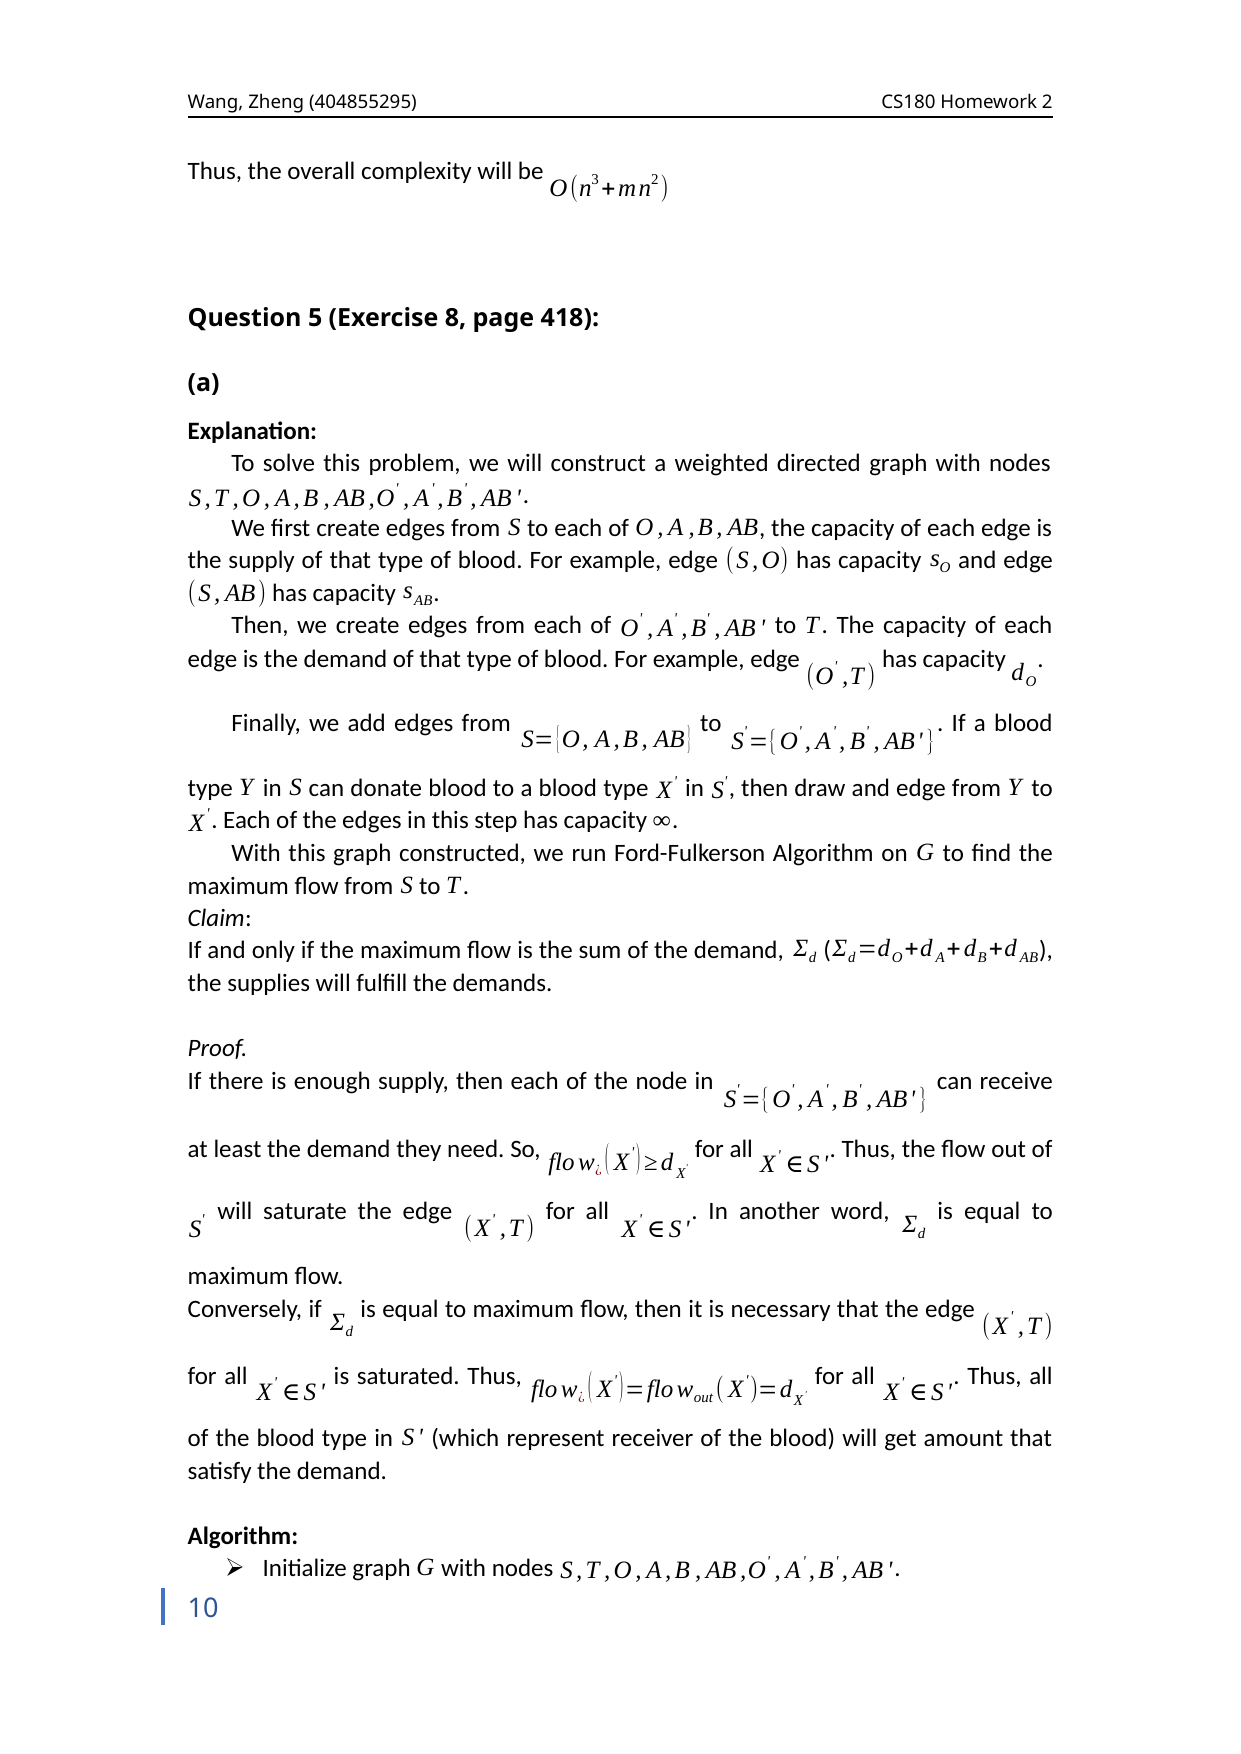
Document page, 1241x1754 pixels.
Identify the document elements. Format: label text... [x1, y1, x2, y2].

text Proof. [187, 1032, 1053, 1064]
text If and only if the maximum flow is the sum of the demand, (), the supplies will fulfill the demands. [187, 934, 1053, 999]
text With this graph constructed, we run Ford-Fulkerson Algorithm on to find the maximum flow from to . [187, 837, 1053, 902]
list Initialize graph with nodes . [225, 1552, 1053, 1584]
text Finally, we add edges from to . If a blood type in can donate blood to a blood type in , then draw and edge from to . Each of the edges in this step has capacity . [187, 707, 1053, 837]
text Algorithm: [187, 1519, 1053, 1552]
text Explanation: [187, 414, 1053, 447]
text Thus, the overall complexity will be [187, 154, 1053, 219]
text Question 5 (Exercise 8, page 418): [187, 284, 1053, 349]
text (a) [187, 349, 1053, 414]
text Then, we create edges from each of to . The capacity of each edge is the demand of that type of blood. For example, edge has capacity . [187, 609, 1053, 707]
text Claim: [187, 902, 1053, 934]
text To solve this problem, we will construct a weighted directed graph with nodes . [187, 447, 1053, 512]
text We first create edges from to each of , the capacity of each edge is the supply of that type of blood. For example, edge has capacity and edge has capacity . [187, 512, 1053, 609]
text Conversely, if is equal to maximum flow, then it is necessary that the edge for all is saturated. Thus, for all . Thus, all of the blood type in (which represent receiver of the blood) will get amount that satisfy the demand. [187, 1292, 1053, 1487]
text If there is enough supply, then each of the node in can receive at least the demand they need. So, for all . Thus, the flow out of will saturate the edge for all . In another word, is equal to maximum flow. [187, 1064, 1053, 1292]
